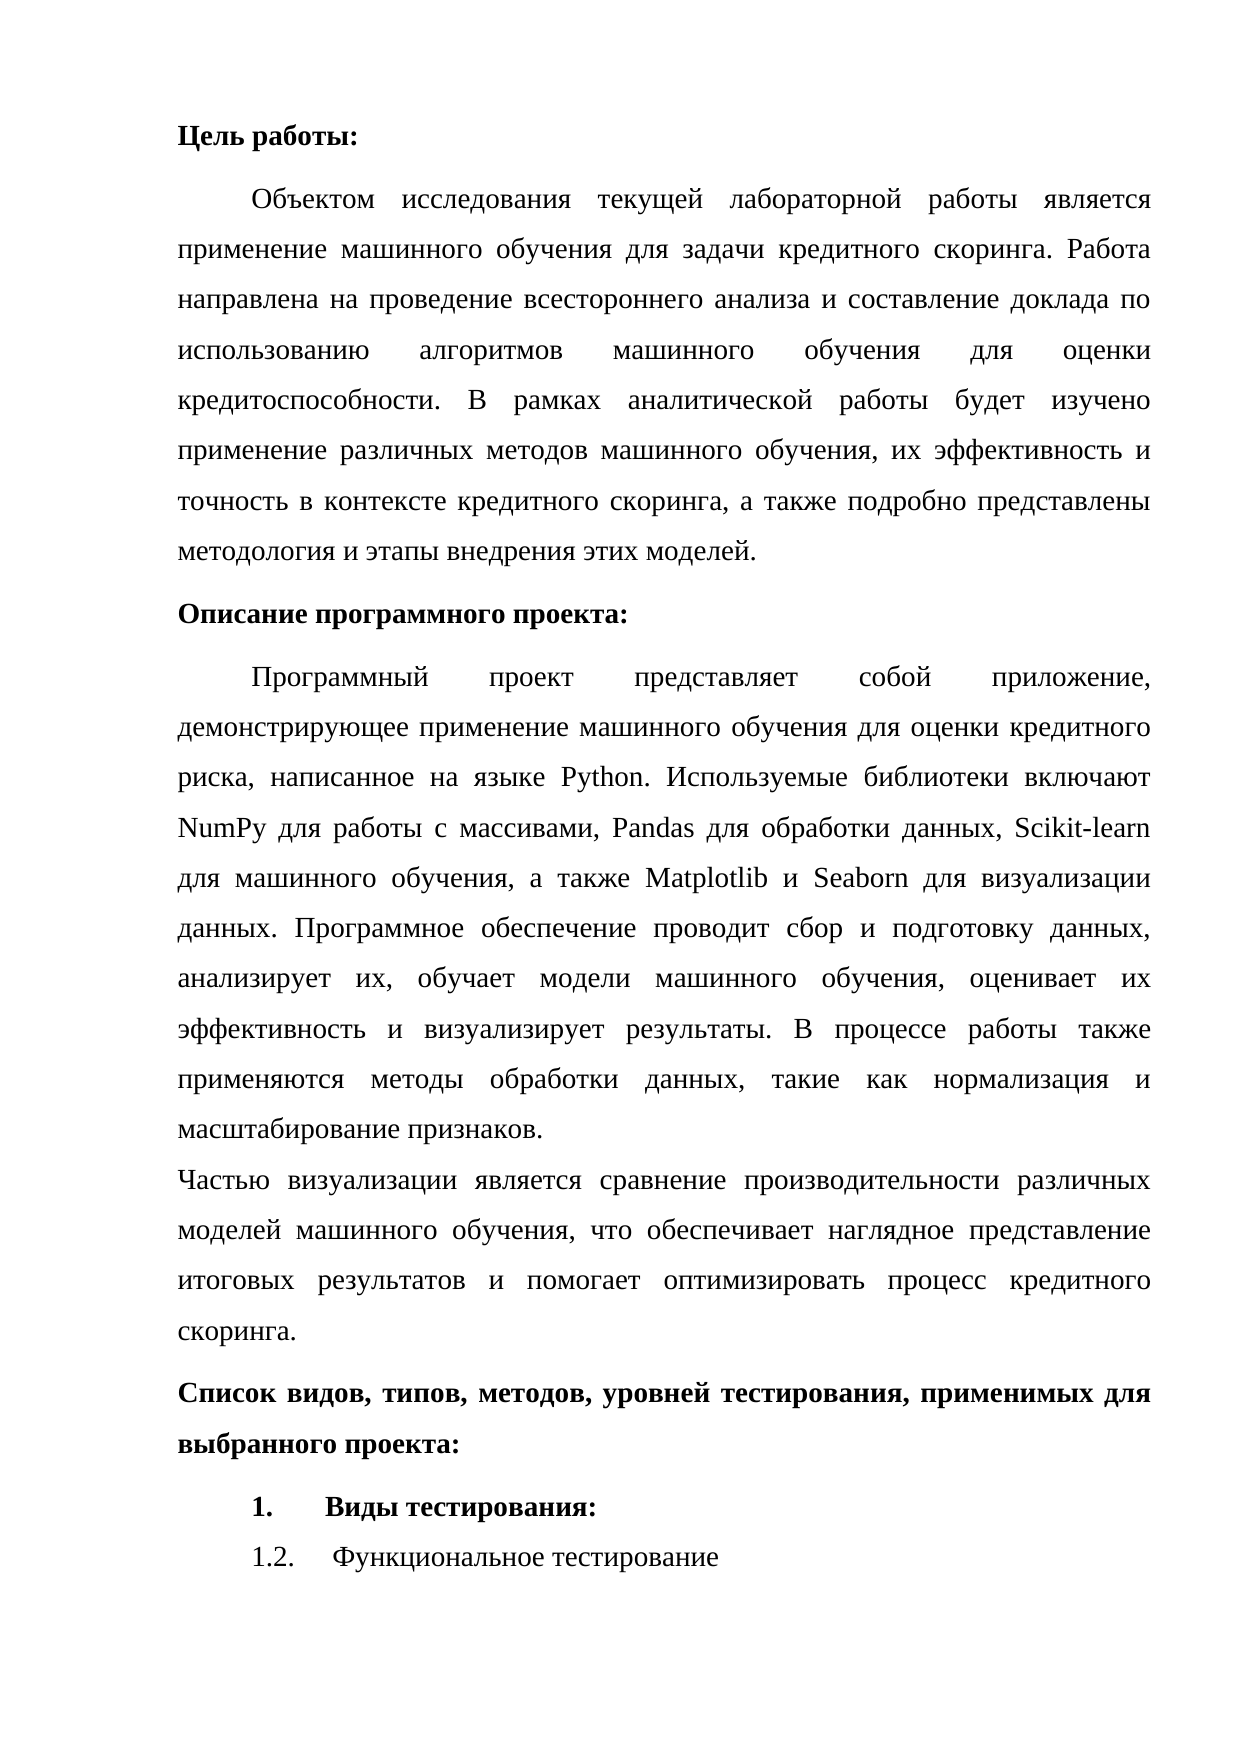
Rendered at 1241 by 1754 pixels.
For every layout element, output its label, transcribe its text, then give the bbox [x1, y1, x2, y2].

subtitle Цель работы: [177, 118, 1152, 152]
text Частью визуализации является сравнение производительности различных моделей машинного обучения, что обеспечивает наглядное представление итоговых результатов и помогает оптимизировать процесс кредитного скоринга. [177, 1162, 1152, 1346]
subtitle Список видов, типов, методов, уровней тестирования, применимых для выбранного проекта: [177, 1376, 1152, 1459]
list Виды тестирования: [177, 1489, 1152, 1522]
text Объектом исследования текущей лабораторной работы является применение машинного обучения для задачи кредитного скоринга. Работа направлена на проведение всестороннего анализа и составление доклада по использованию алгоритмов машинного обучения для оценки кредитоспособности. В рамках аналитической работы будет изучено применение различных методов машинного обучения, их эффективность и точность в контексте кредитного скоринга, а также подробно представлены методология и этапы внедрения этих моделей. [177, 181, 1152, 567]
list Функциональное тестирование [177, 1539, 1152, 1573]
text Программный проект представляет собой приложение, демонстрирующее применение машинного обучения для оценки кредитного риска, написанное на языке Python. Используемые библиотеки включают NumPy для работы с массивами, Pandas для обработки данных, Scikit-learn для машинного обучения, а также Matplotlib и Seaborn для визуализации данных. Программное обеспечение проводит сбор и подготовку данных, анализирует их, обучает модели машинного обучения, оценивает их эффективность и визуализирует результаты. В процессе работы также применяются методы обработки данных, такие как нормализация и масштабирование признаков. [177, 659, 1152, 1145]
subtitle Описание программного проекта: [177, 596, 1152, 629]
